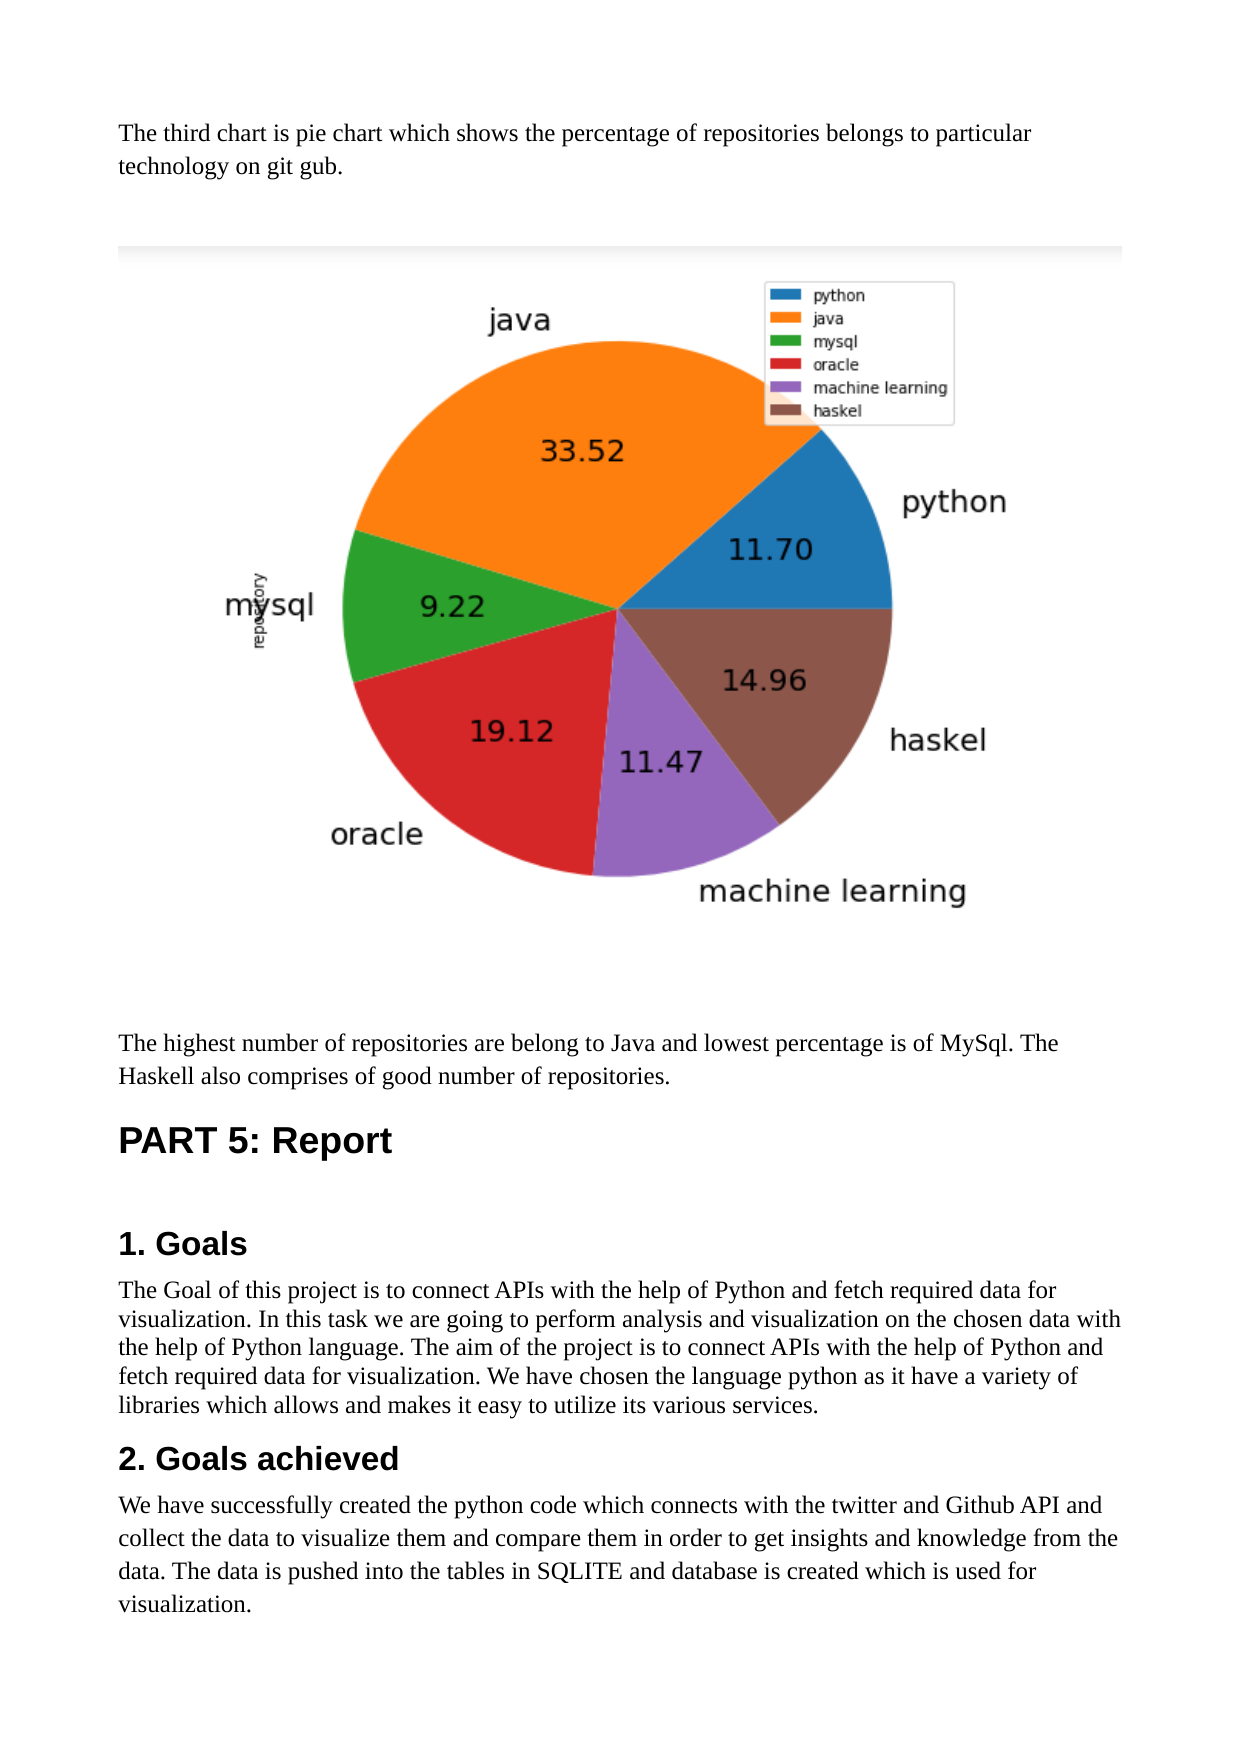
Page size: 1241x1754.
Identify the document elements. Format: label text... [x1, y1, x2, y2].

text The Goal of this project is to connect APIs with the help of Python and fetch required data for visualization. In this task we are going to perform analysis and visualization on the chosen data with the help of Python language. The aim of the project is to connect APIs with the help of Python and fetch required data for visualization. We have chosen the language python as it have a variety of libraries which allows and makes it easy to utilize its various services. [118, 1275, 1122, 1419]
subtitle PART 5: Report [118, 1119, 1122, 1162]
picture [118, 246, 1123, 962]
text The highest number of repositories are belong to Java and lowest percentage is of MySql. The Haskell also comprises of good number of repositories. [118, 1028, 1122, 1089]
subtitle 1. Goals [118, 1224, 1122, 1262]
text The third chart is pie chart which shows the percentage of repositories belongs to particular technology on git gub. [118, 118, 1122, 180]
subtitle 2. Goals achieved [118, 1439, 1122, 1478]
text We have successfully created the python code which connects with the twitter and Github API and collect the data to visualize them and compare them in order to get insights and knowledge from the data. The data is pushed into the tables in SQLITE and database is created which is used for visualization. [118, 1490, 1122, 1618]
